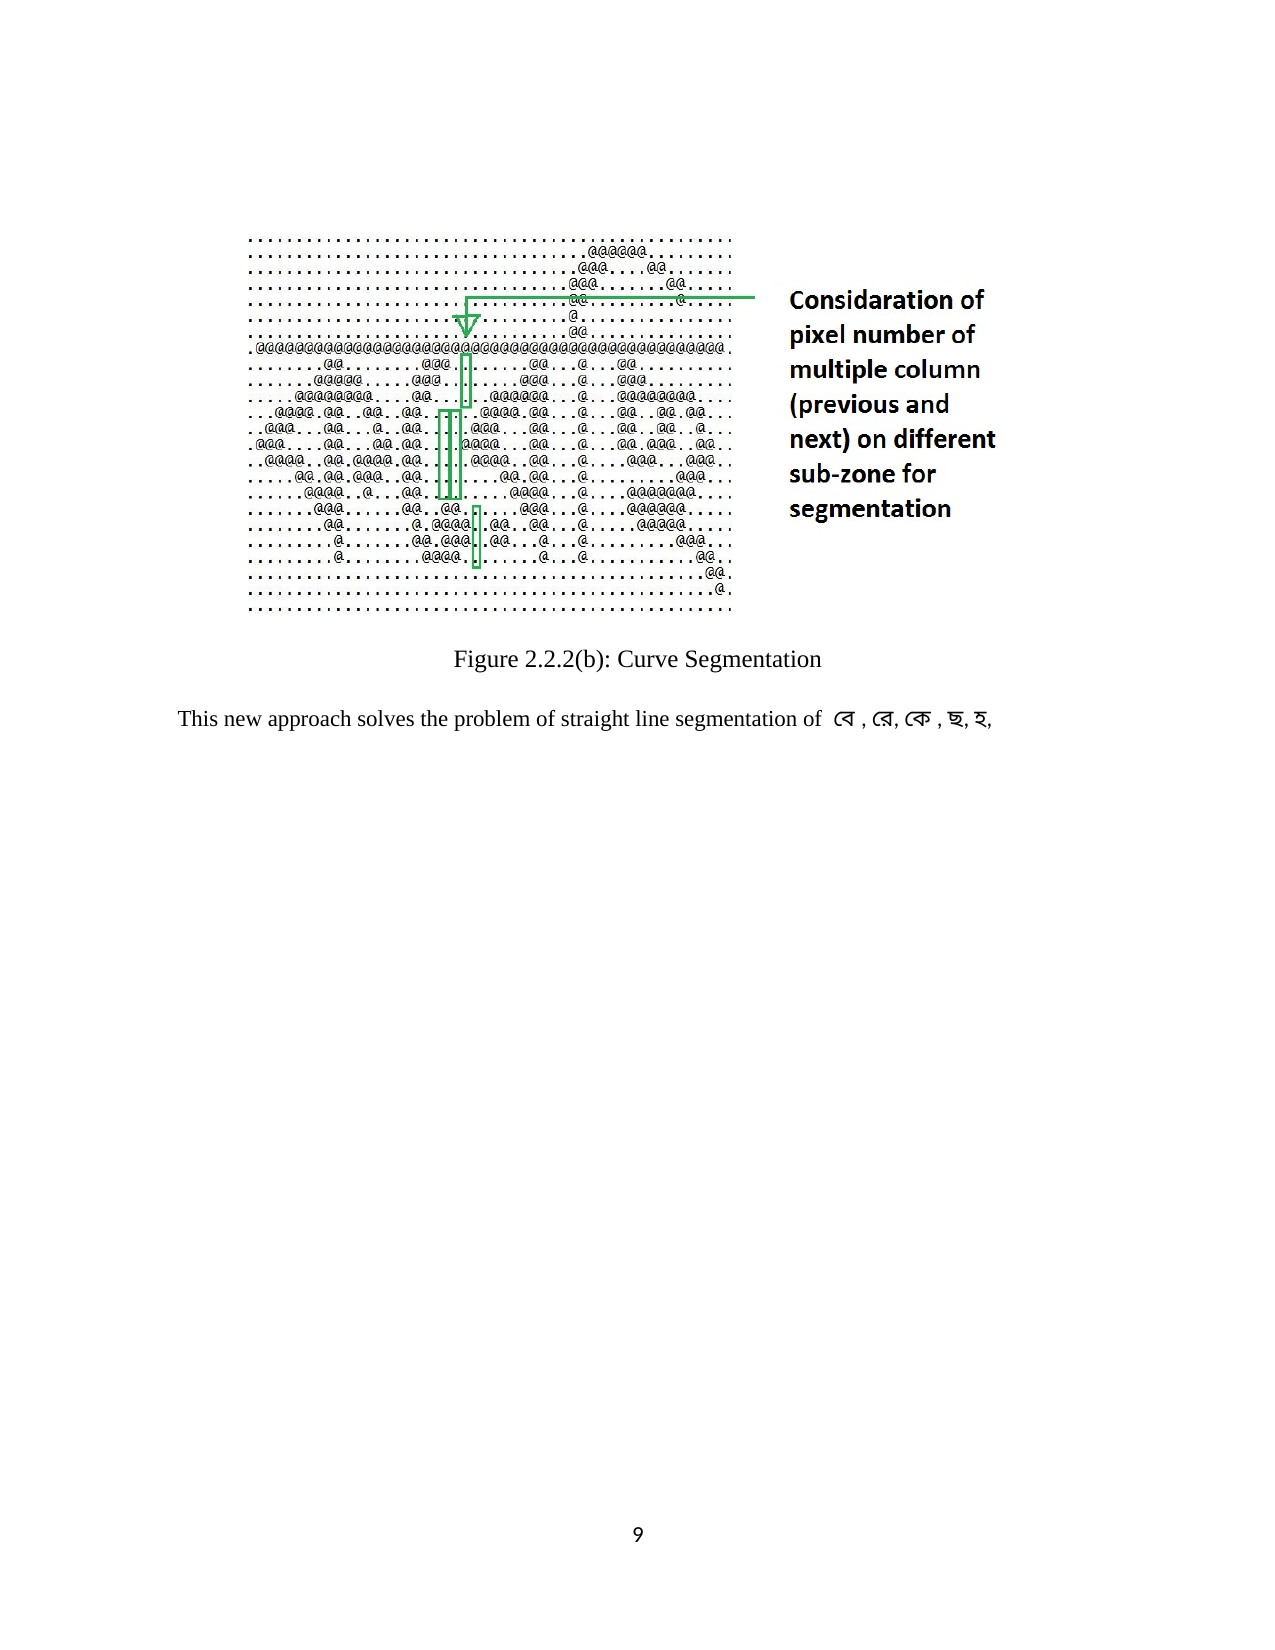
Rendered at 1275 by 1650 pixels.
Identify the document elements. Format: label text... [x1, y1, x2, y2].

text Figure 2.2.2(b): Curve Segmentation [177, 644, 1098, 673]
text This new approach solves the problem of straight line segmentation of বে , রে, কে , ছ, হ, [177, 704, 1098, 735]
picture [248, 236, 1027, 614]
